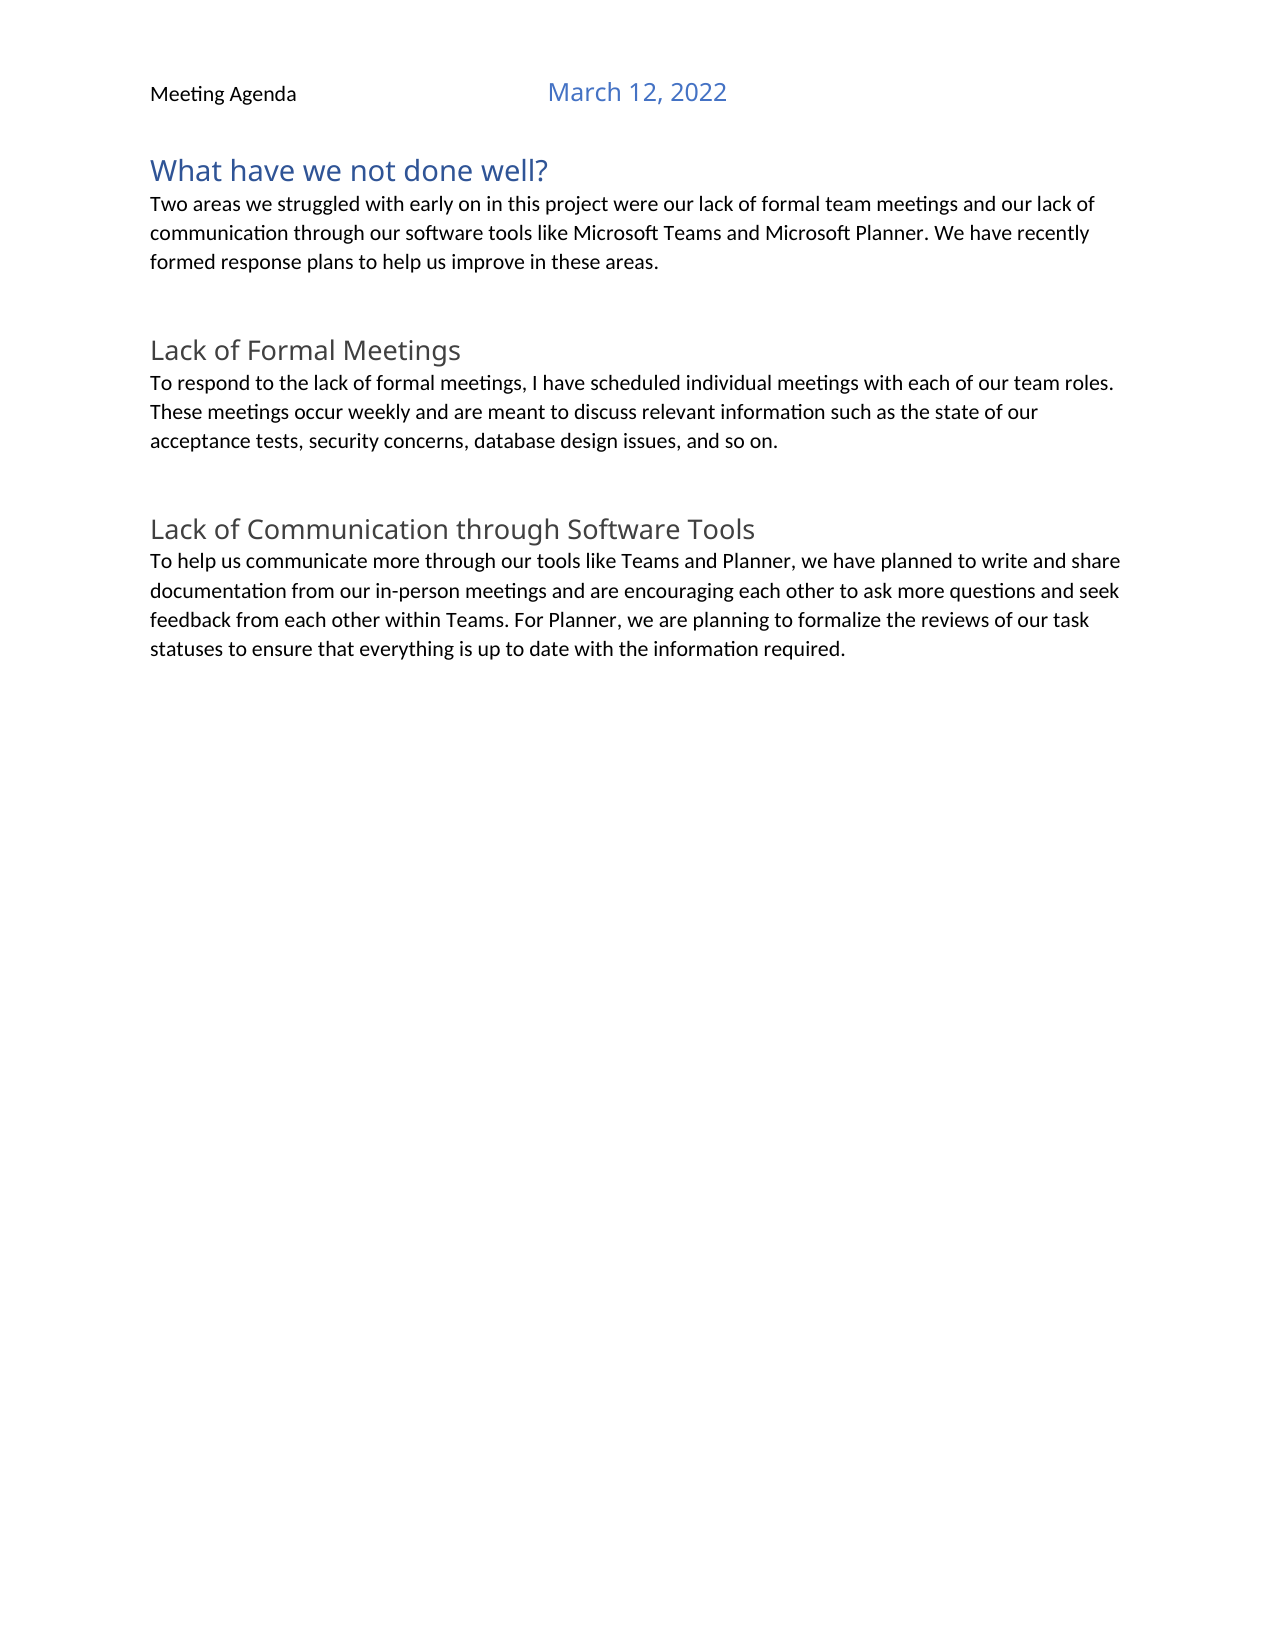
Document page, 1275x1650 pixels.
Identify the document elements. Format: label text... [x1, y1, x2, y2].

subtitle What have we not done well? [150, 150, 1125, 190]
subtitle Lack of Communication through Software Tools [150, 511, 1125, 548]
subtitle Lack of Formal Meetings [150, 332, 1125, 369]
text Two areas we struggled with early on in this project were our lack of formal team meetings and our lack of communication through our software tools like Microsoft Teams and Microsoft Planner. We have recently formed response plans to help us improve in these areas. [150, 190, 1125, 275]
text To help us communicate more through our tools like Teams and Planner, we have planned to write and share documentation from our in-person meetings and are encouraging each other to ask more questions and seek feedback from each other within Teams. For Planner, we are planning to formalize the reviews of our task statuses to ensure that everything is up to date with the information required. [150, 548, 1125, 662]
text To respond to the lack of formal meetings, I have scheduled individual meetings with each of our team roles. These meetings occur weekly and are meant to discuss relevant information such as the state of our acceptance tests, security concerns, database design issues, and so on. [150, 369, 1125, 454]
